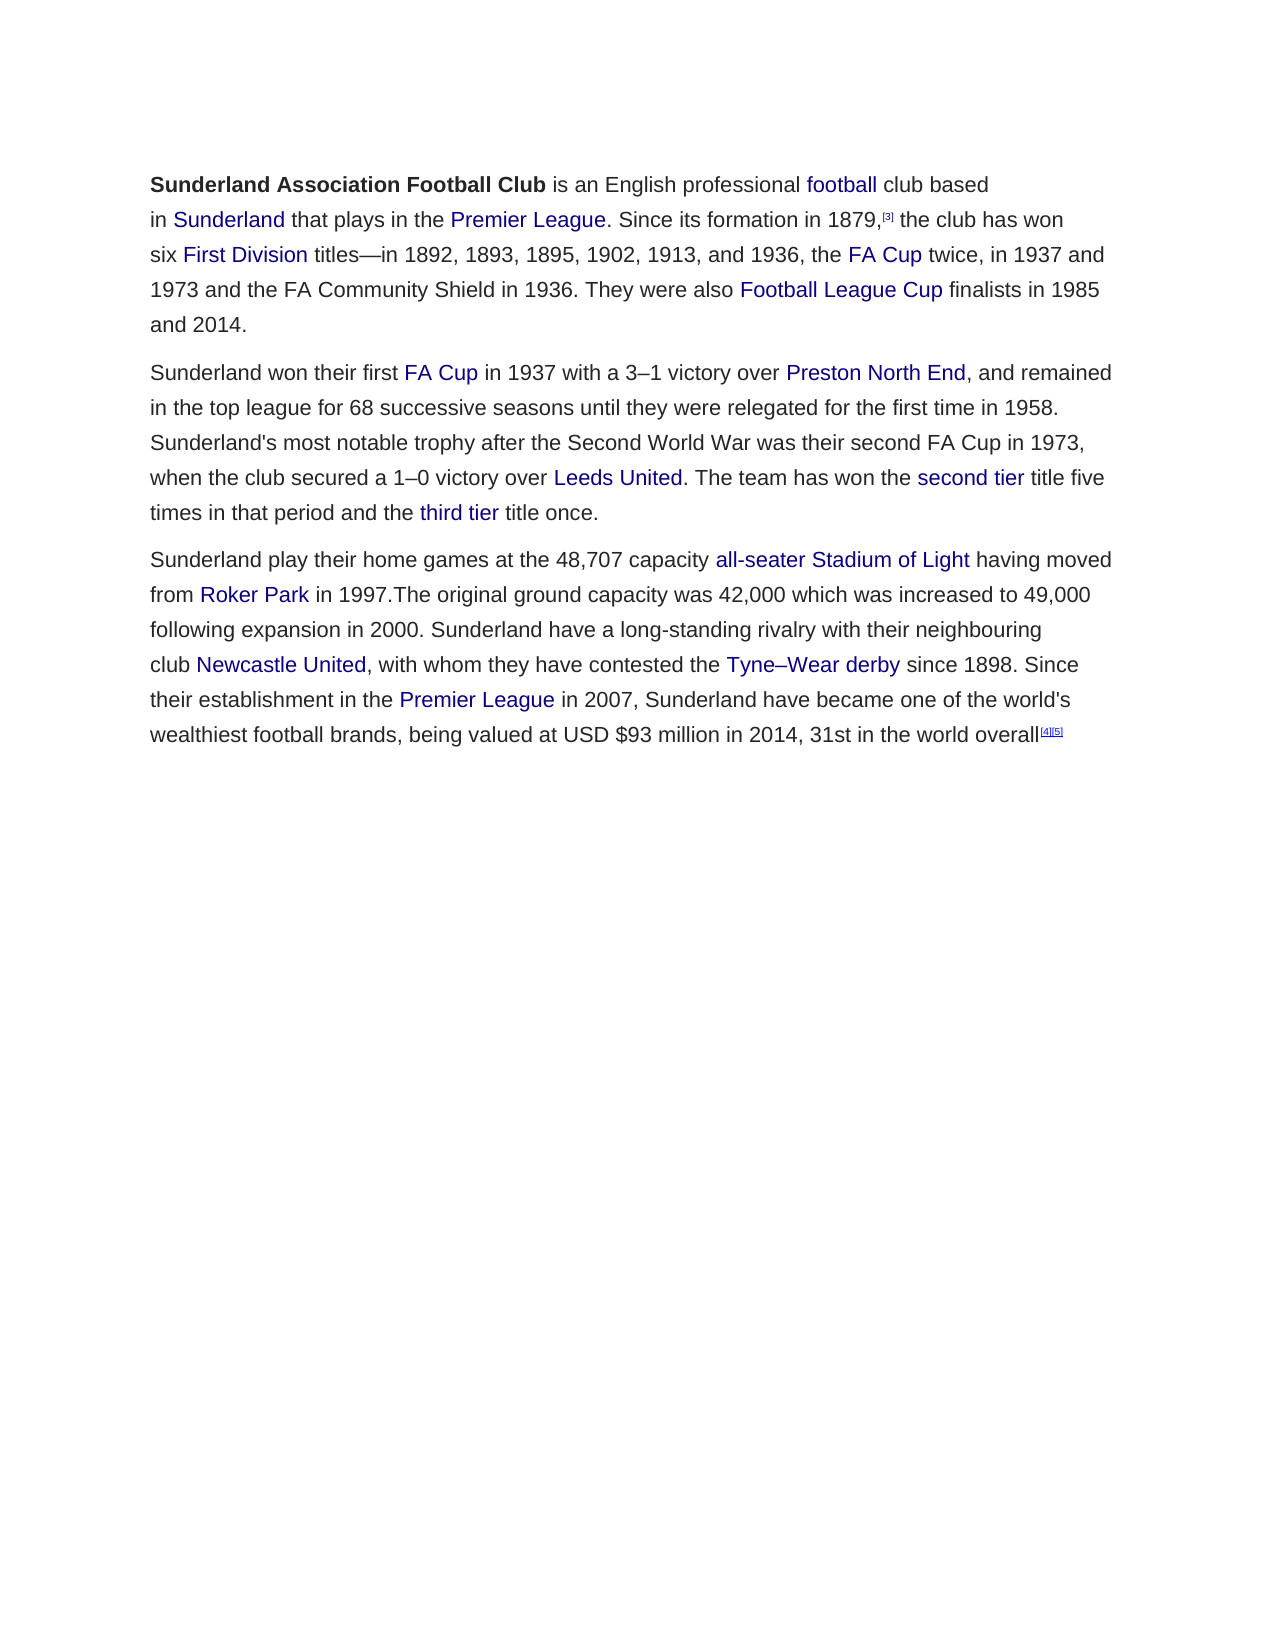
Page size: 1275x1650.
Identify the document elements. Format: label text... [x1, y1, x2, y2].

text Sunderland won their first FA Cup in 1937 with a 3–1 victory over Preston North End, and remained in the top league for 68 successive seasons until they were relegated for the first time in 1958. Sunderland's most notable trophy after the Second World War was their second FA Cup in 1973, when the club secured a 1–0 victory over Leeds United. The team has won the second tier title five times in that period and the third tier title once. [150, 350, 1125, 525]
text Sunderland Association Football Club is an English professional football club based in Sunderland that plays in the Premier League. Since its formation in 1879,[3] the club has won six First Division titles—in 1892, 1893, 1895, 1902, 1913, and 1936, the FA Cup twice, in 1937 and 1973 and the FA Community Shield in 1936. They were also Football League Cup finalists in 1985 and 2014. [150, 162, 1125, 337]
text Sunderland play their home games at the 48,707 capacity all-seater Stadium of Light having moved from Roker Park in 1997.The original ground capacity was 42,000 which was increased to 49,000 following expansion in 2000. Sunderland have a long-standing rivalry with their neighbouring club Newcastle United, with whom they have contested the Tyne–Wear derby since 1898. Since their establishment in the Premier League in 2007, Sunderland have became one of the world's wealthiest football brands, being valued at USD $93 million in 2014, 31st in the world overall[4][5] [150, 537, 1125, 747]
